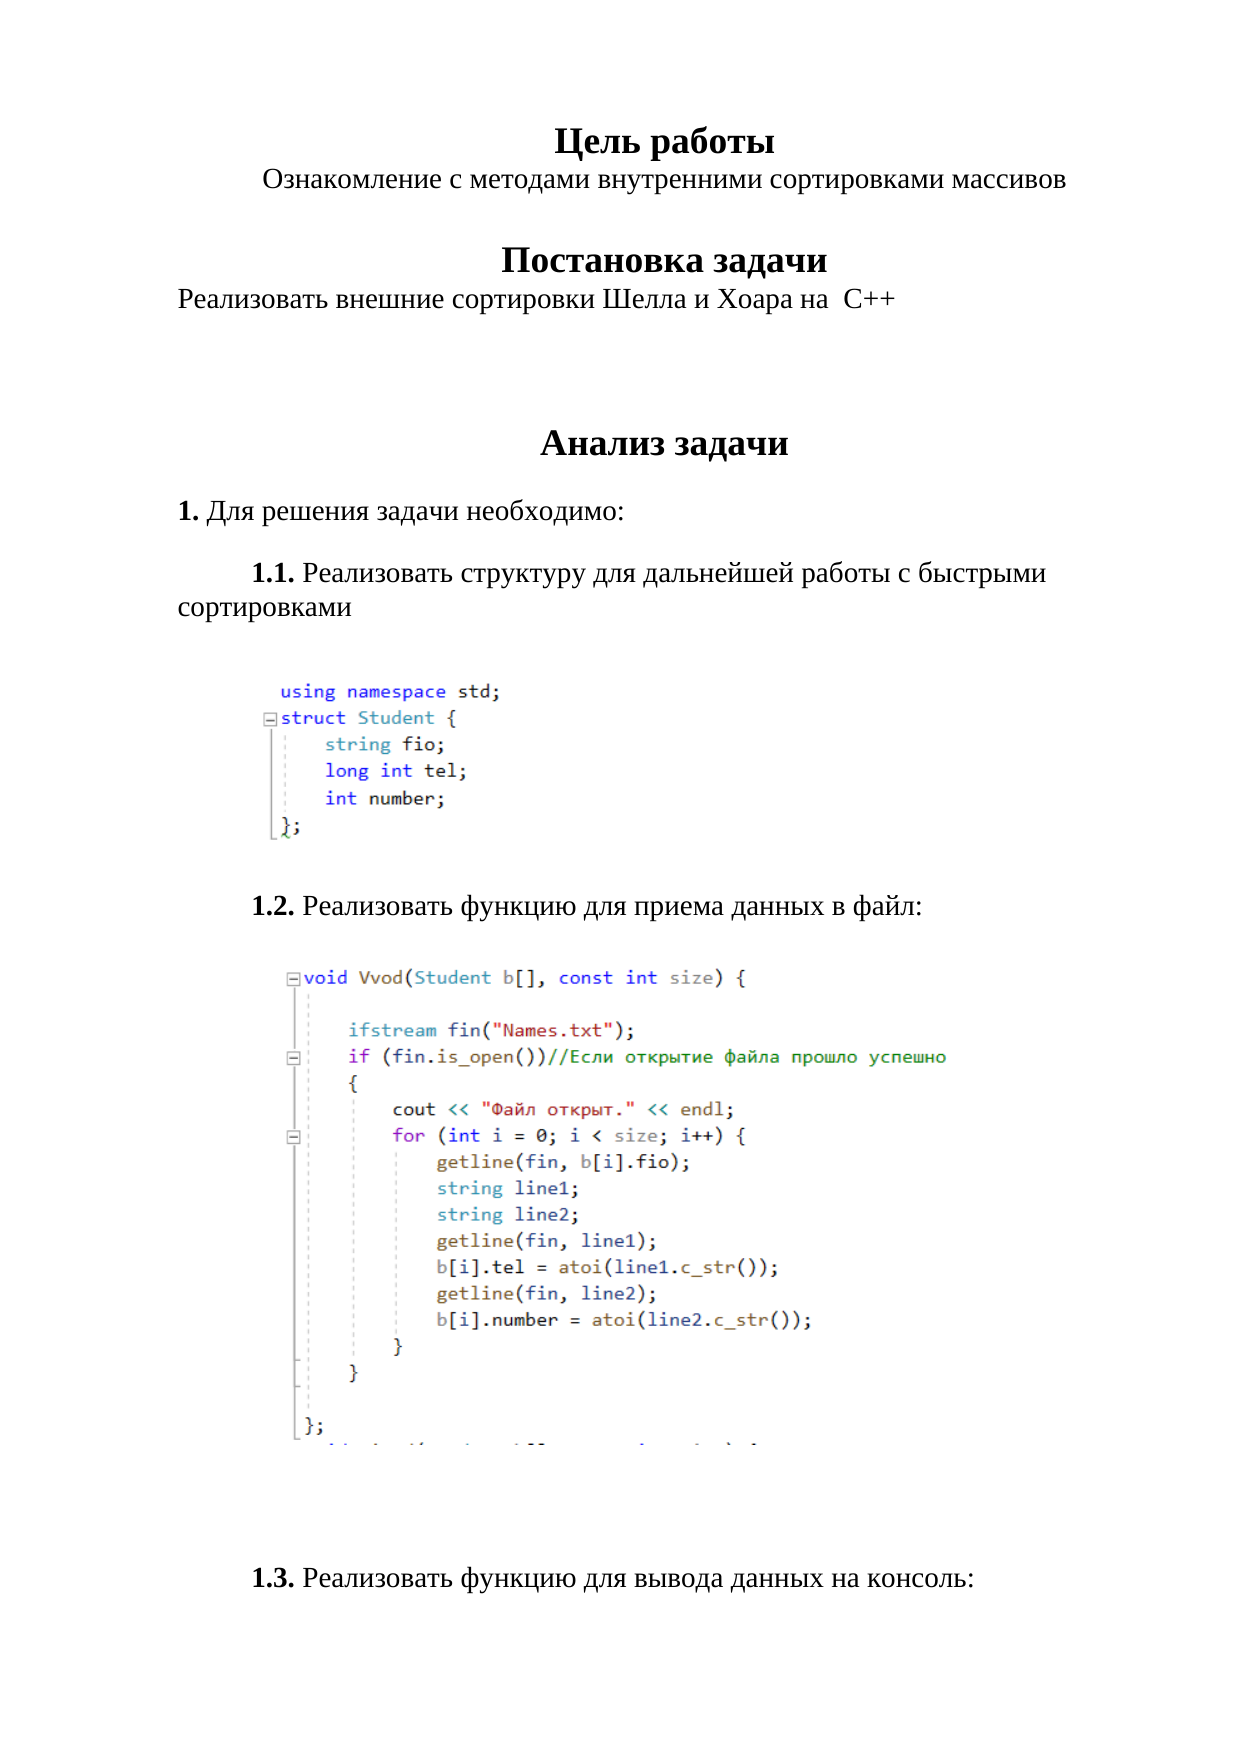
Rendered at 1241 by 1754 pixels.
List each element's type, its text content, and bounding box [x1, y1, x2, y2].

text 1.2. Реализовать функцию для приема данных в файл: [177, 888, 1152, 922]
text Реализовать внешние сортировки Шелла и Хоара на С++ [177, 281, 1152, 314]
text Ознакомление с методами внутренними сортировками массивов [177, 161, 1152, 195]
text 1. Для решения задачи необходимо: [177, 493, 1152, 526]
text Анализ задачи [177, 420, 1152, 463]
text Цель работы [177, 118, 1152, 161]
text Постановка задачи [177, 238, 1152, 281]
picture [251, 651, 594, 860]
text 1.3. Реализовать функцию для вывода данных на консоль: [177, 1560, 1152, 1594]
text 1.1. Реализовать структуру для дальнейшей работы с быстрыми сортировками [177, 555, 1152, 622]
picture [268, 951, 1060, 1445]
